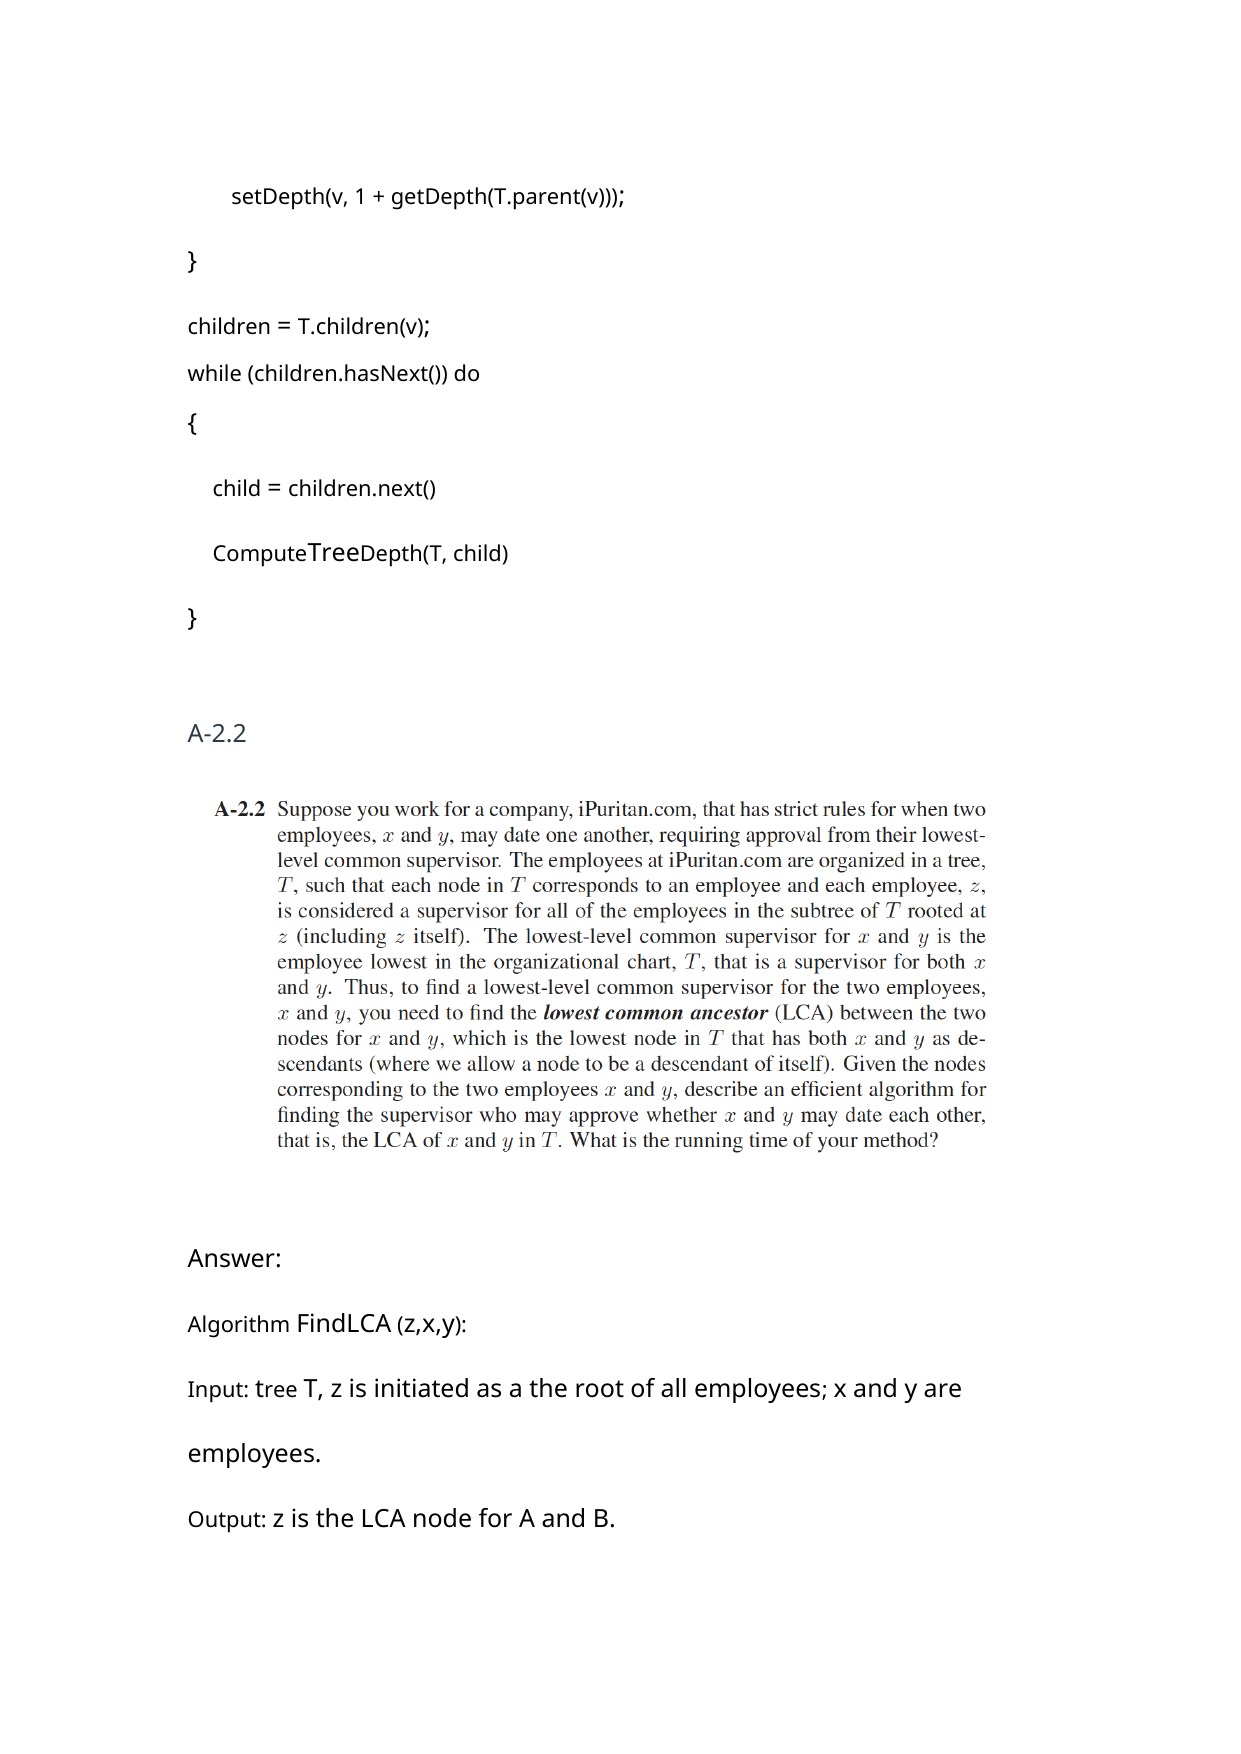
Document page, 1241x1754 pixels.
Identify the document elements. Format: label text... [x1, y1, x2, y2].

text } [187, 584, 1053, 649]
text while (children.hasNext()) do [187, 357, 1053, 389]
text Answer: [187, 1226, 1053, 1291]
text Input: tree T, z is initiated as a the root of all employees; x and y are employees. [187, 1356, 1053, 1486]
text { [187, 389, 1053, 454]
picture [187, 784, 1053, 1182]
text ComputeTreeDepth(T, child) [212, 519, 1053, 584]
text A-2.2 [187, 701, 1053, 766]
text setDepth(v, 1 + getDepth(T.parent(v))); [187, 162, 1053, 227]
text Output: z is the LCA node for A and B. [187, 1486, 1053, 1551]
text child = children.next() [212, 454, 1053, 519]
text } [187, 227, 1053, 292]
text Algorithm FindLCA (z,x,y): [187, 1291, 1053, 1356]
text children = T.children(v); [187, 292, 1053, 357]
